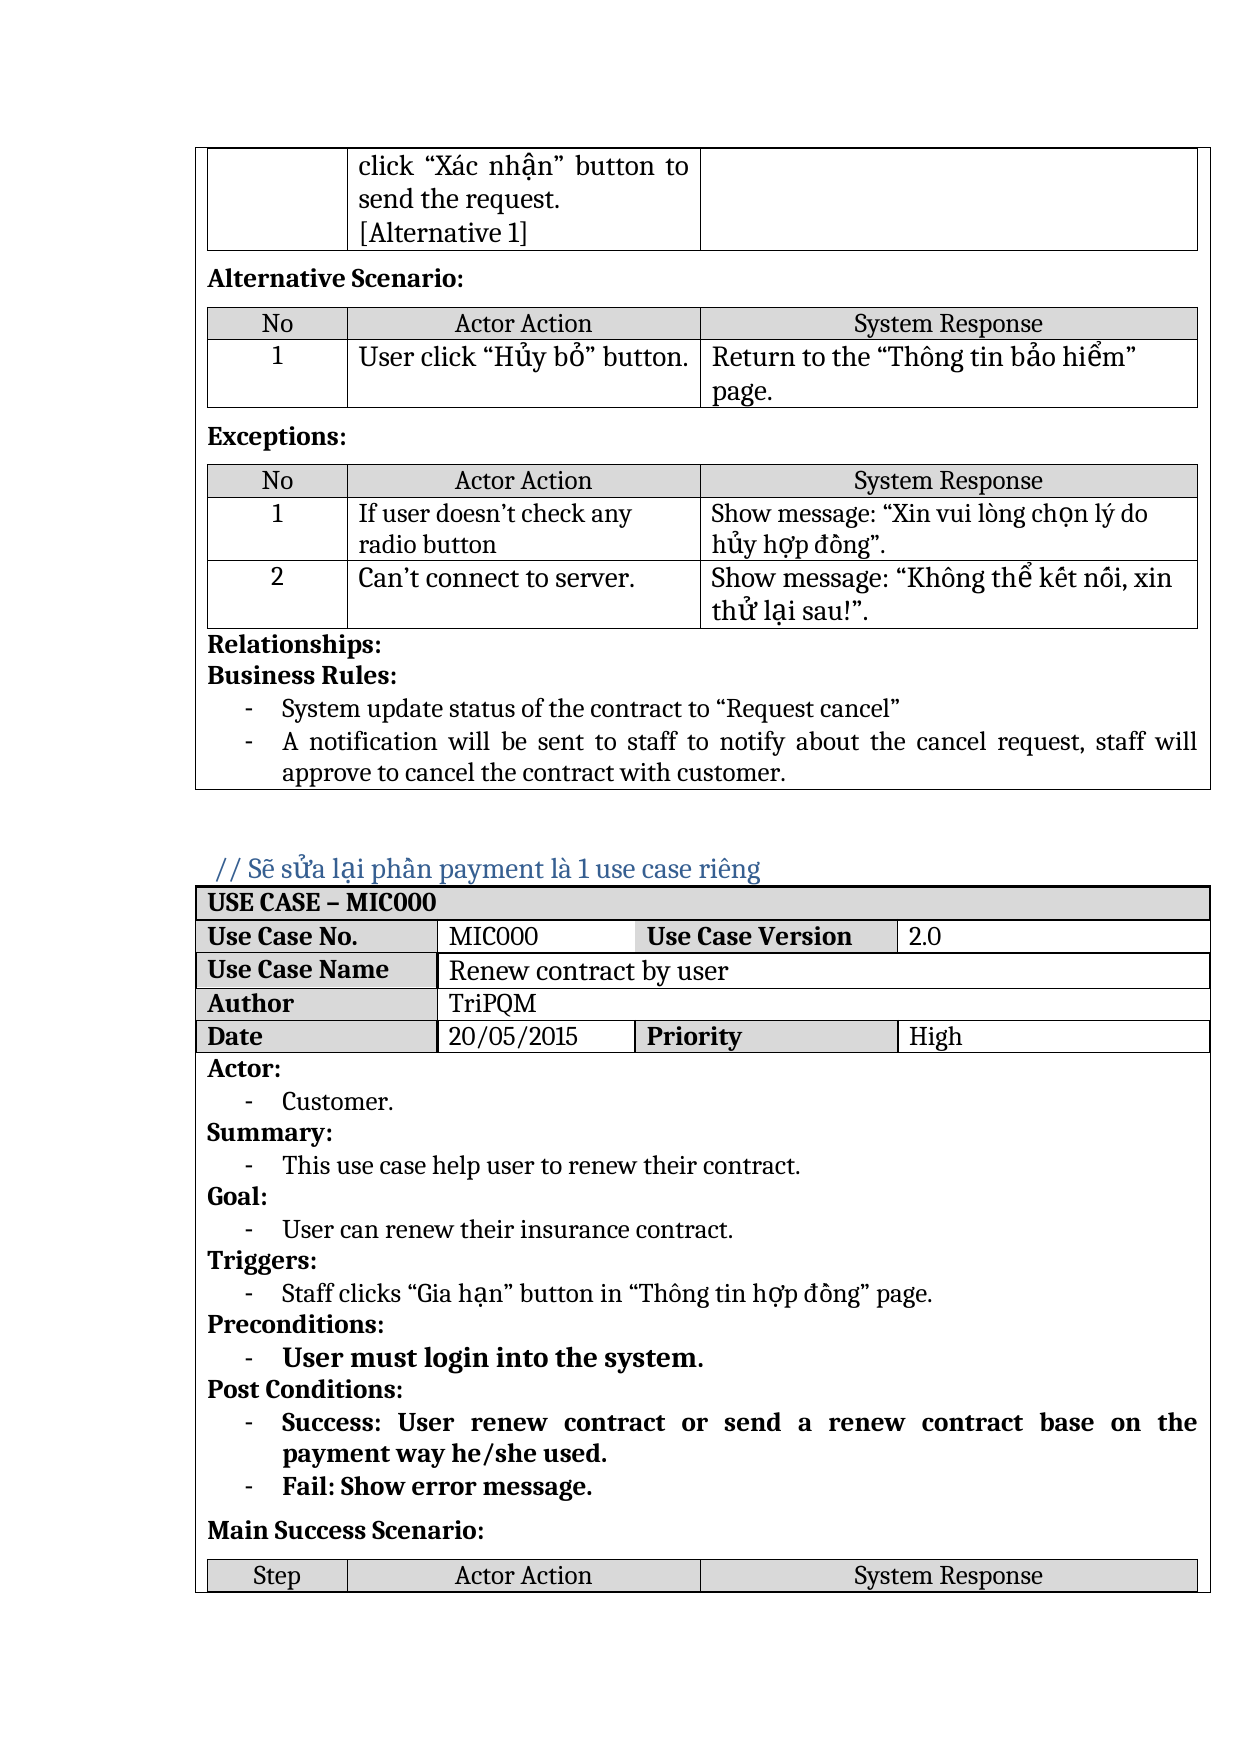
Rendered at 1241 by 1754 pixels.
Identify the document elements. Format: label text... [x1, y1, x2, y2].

table_cell Use Case Version [635, 921, 897, 952]
table_cell Date [197, 1021, 436, 1052]
table_cell TriPQM [438, 989, 1210, 1020]
table_cell Priority [636, 1021, 897, 1052]
table_cell Use Case No. [196, 921, 437, 952]
table_cell High [899, 1021, 1209, 1052]
table_cell 20/05/2015 [439, 1021, 634, 1052]
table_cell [196, 148, 1210, 788]
table_cell Use Case Name [197, 953, 436, 987]
table_cell MIC000 [438, 921, 635, 952]
table_cell 2.0 [898, 921, 1210, 952]
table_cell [196, 1053, 1210, 1592]
table_header USE CASE – MIC000 [197, 888, 1209, 919]
table_cell Author [196, 989, 437, 1020]
table_cell Renew contract by user [439, 954, 1209, 987]
text // Sẽ sửa lại phần payment là 1 use case riêng [207, 852, 1122, 885]
